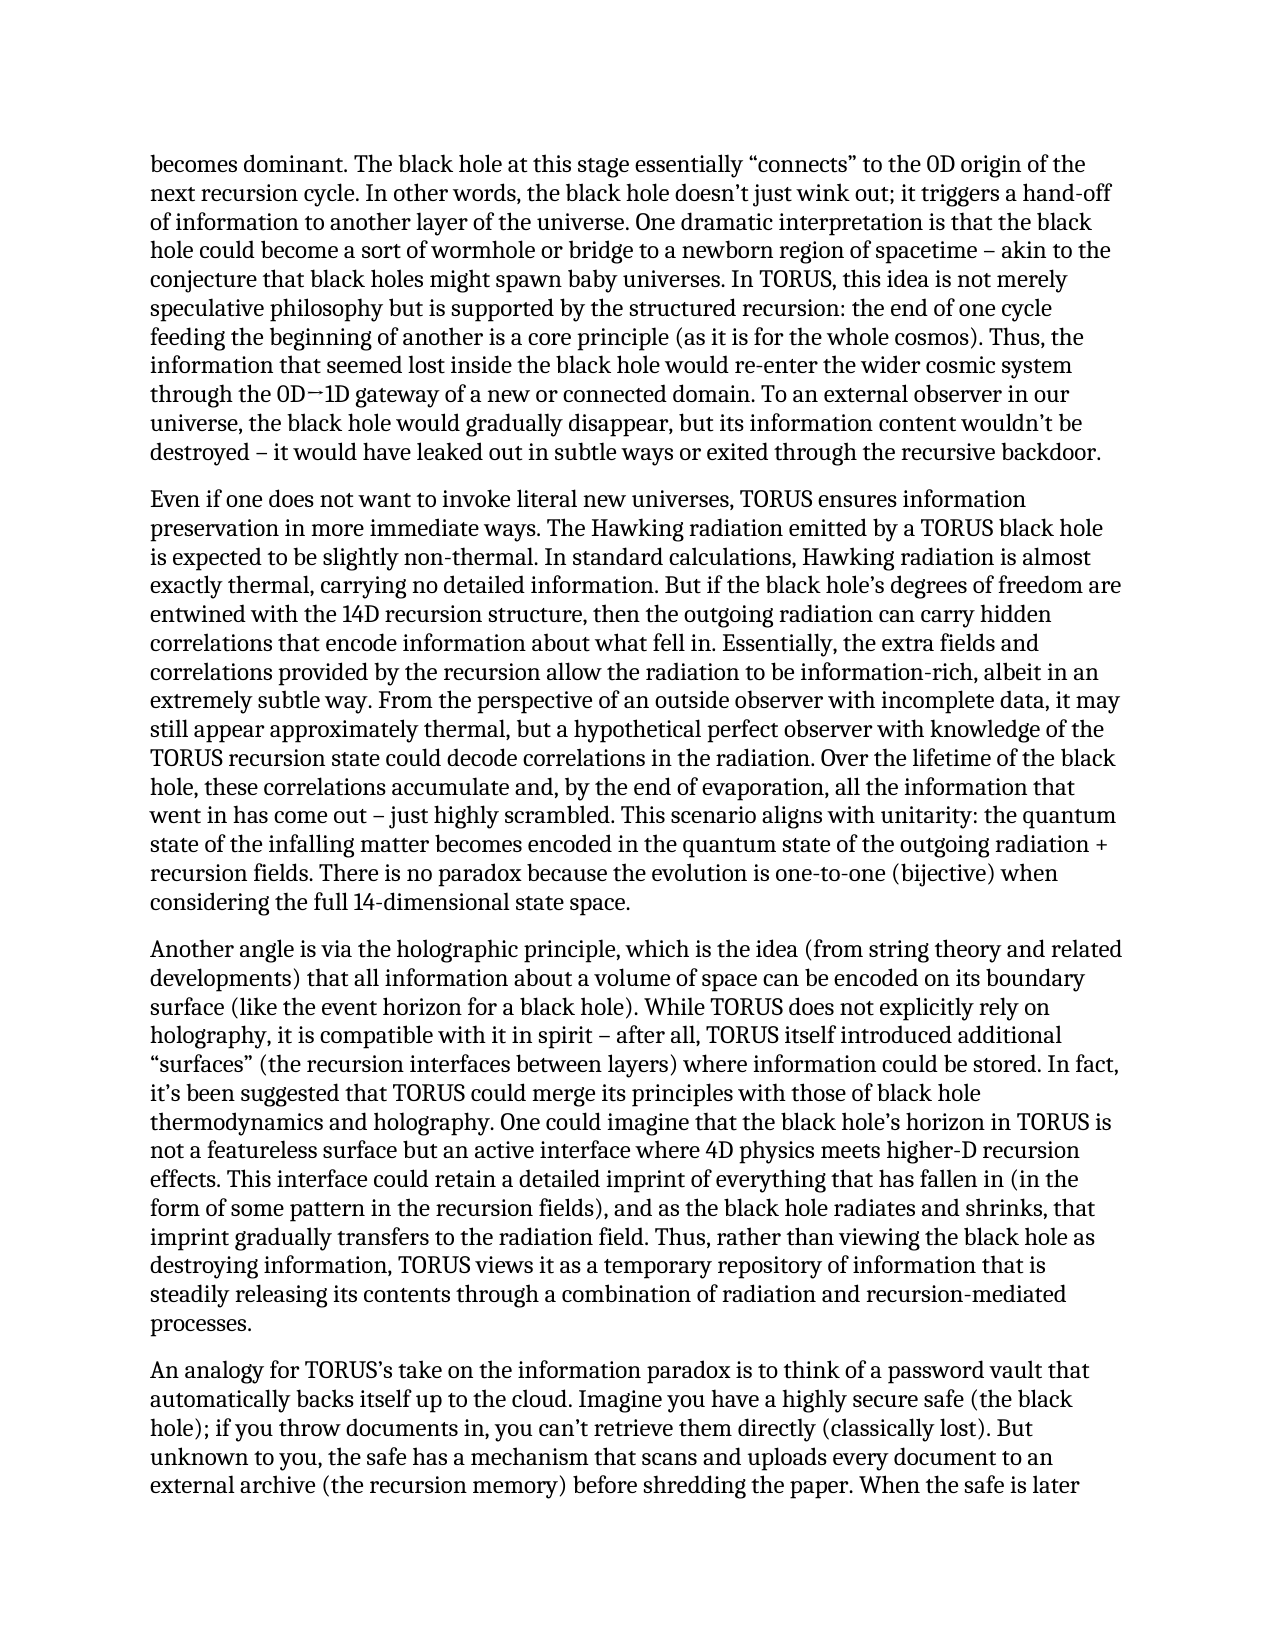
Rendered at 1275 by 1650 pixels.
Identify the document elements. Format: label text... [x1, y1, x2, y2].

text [150, 150, 1125, 466]
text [150, 1356, 1125, 1500]
text Another angle is via the holographic principle, which is the idea (from string theory and related developments) that all information about a volume of space can be encoded on its boundary surface (like the event horizon for a black hole). While TORUS does not explicitly rely on holography, it is compatible with it in spirit – after all, TORUS itself introduced additional “surfaces” (the recursion interfaces between layers) where information could be stored. In fact, it’s been suggested that TORUS could merge its principles with those of black hole thermodynamics and holography. One could imagine that the black hole’s horizon in TORUS is not a featureless surface but an active interface where 4D physics meets higher-D recursion effects. This interface could retain a detailed imprint of everything that has fallen in (in the form of some pattern in the recursion fields), and as the black hole radiates and shrinks, that imprint gradually transfers to the radiation field. Thus, rather than viewing the black hole as destroying information, TORUS views it as a temporary repository of information that is steadily releasing its contents through a combination of radiation and recursion-mediated processes. [150, 935, 1125, 1337]
text Even if one does not want to invoke literal new universes, TORUS ensures information preservation in more immediate ways. The Hawking radiation emitted by a TORUS black hole is expected to be slightly non-thermal. In standard calculations, Hawking radiation is almost exactly thermal, carrying no detailed information. But if the black hole’s degrees of freedom are entwined with the 14D recursion structure, then the outgoing radiation can carry hidden correlations that encode information about what fell in. Essentially, the extra fields and correlations provided by the recursion allow the radiation to be information-rich, albeit in an extremely subtle way. From the perspective of an outside observer with incomplete data, it may still appear approximately thermal, but a hypothetical perfect observer with knowledge of the TORUS recursion state could decode correlations in the radiation. Over the lifetime of the black hole, these correlations accumulate and, by the end of evaporation, all the information that went in has come out – just highly scrambled. This scenario aligns with unitarity: the quantum state of the infalling matter becomes encoded in the quantum state of the outgoing radiation + recursion fields. There is no paradox because the evolution is one-to-one (bijective) when considering the full 14-dimensional state space. [150, 485, 1125, 916]
